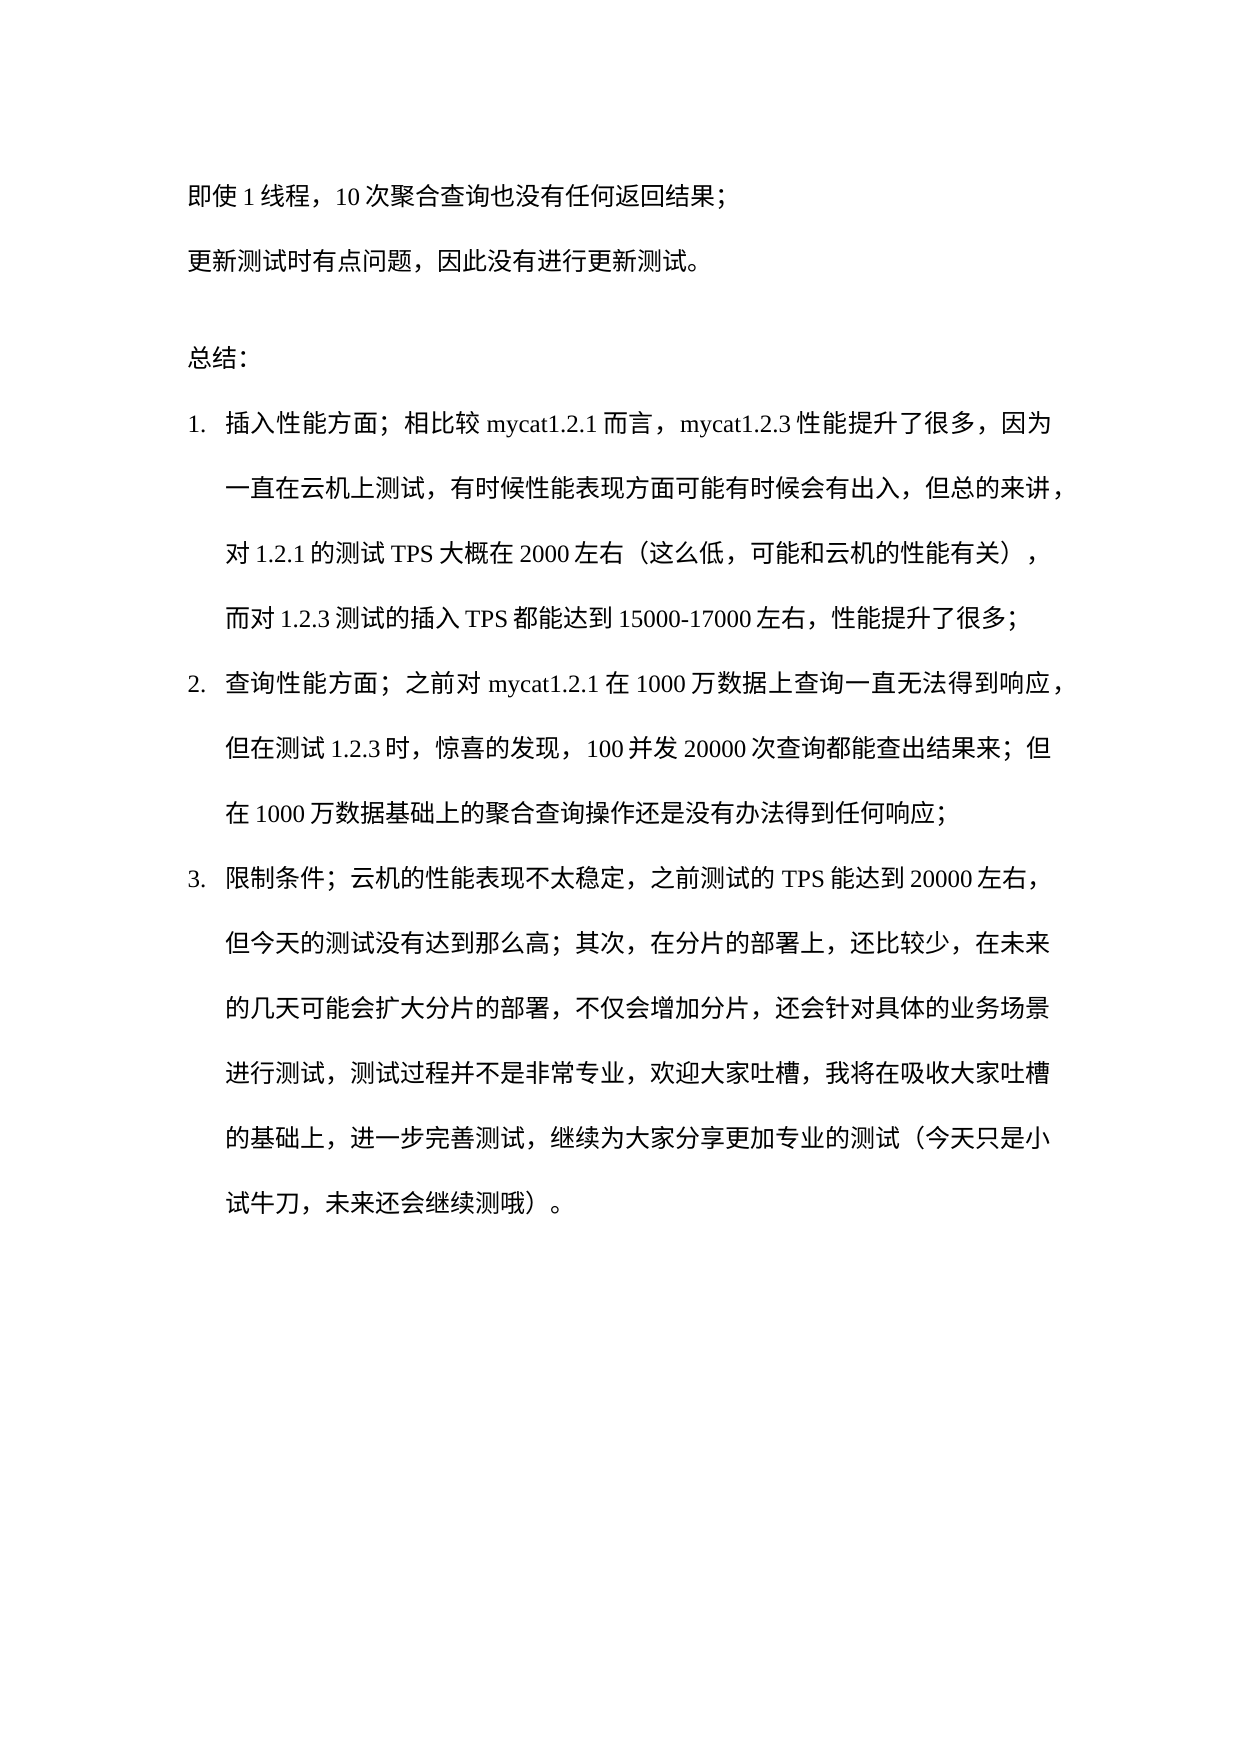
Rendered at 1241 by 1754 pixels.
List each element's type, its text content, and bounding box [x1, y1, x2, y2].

list 限制条件；云机的性能表现不太稳定，之前测试的TPS能达到20000左右，但今天的测试没有达到那么高；其次，在分片的部署上，还比较少，在未来的几天可能会扩大分片的部署，不仅会增加分片，还会针对具体的业务场景进行测试，测试过程并不是非常专业，欢迎大家吐槽，我将在吸收大家吐槽的基础上，进一步完善测试，继续为大家分享更加专业的测试（今天只是小试牛刀，未来还会继续测哦）。 [187, 844, 1053, 1234]
text 更新测试时有点问题，因此没有进行更新测试。 [187, 227, 1053, 292]
text 即使1线程，10次聚合查询也没有任何返回结果； [187, 162, 1053, 227]
list 查询性能方面；之前对mycat1.2.1在1000万数据上查询一直无法得到响应，但在测试1.2.3时，惊喜的发现，100并发20000次查询都能查出结果来；但在1000万数据基础上的聚合查询操作还是没有办法得到任何响应； [187, 649, 1053, 844]
text 总结： [187, 324, 1053, 389]
list 插入性能方面；相比较mycat1.2.1而言，mycat1.2.3性能提升了很多，因为一直在云机上测试，有时候性能表现方面可能有时候会有出入，但总的来讲，对1.2.1的测试TPS大概在2000左右（这么低，可能和云机的性能有关），而对1.2.3测试的插入TPS都能达到15000-17000左右，性能提升了很多； [187, 389, 1053, 649]
